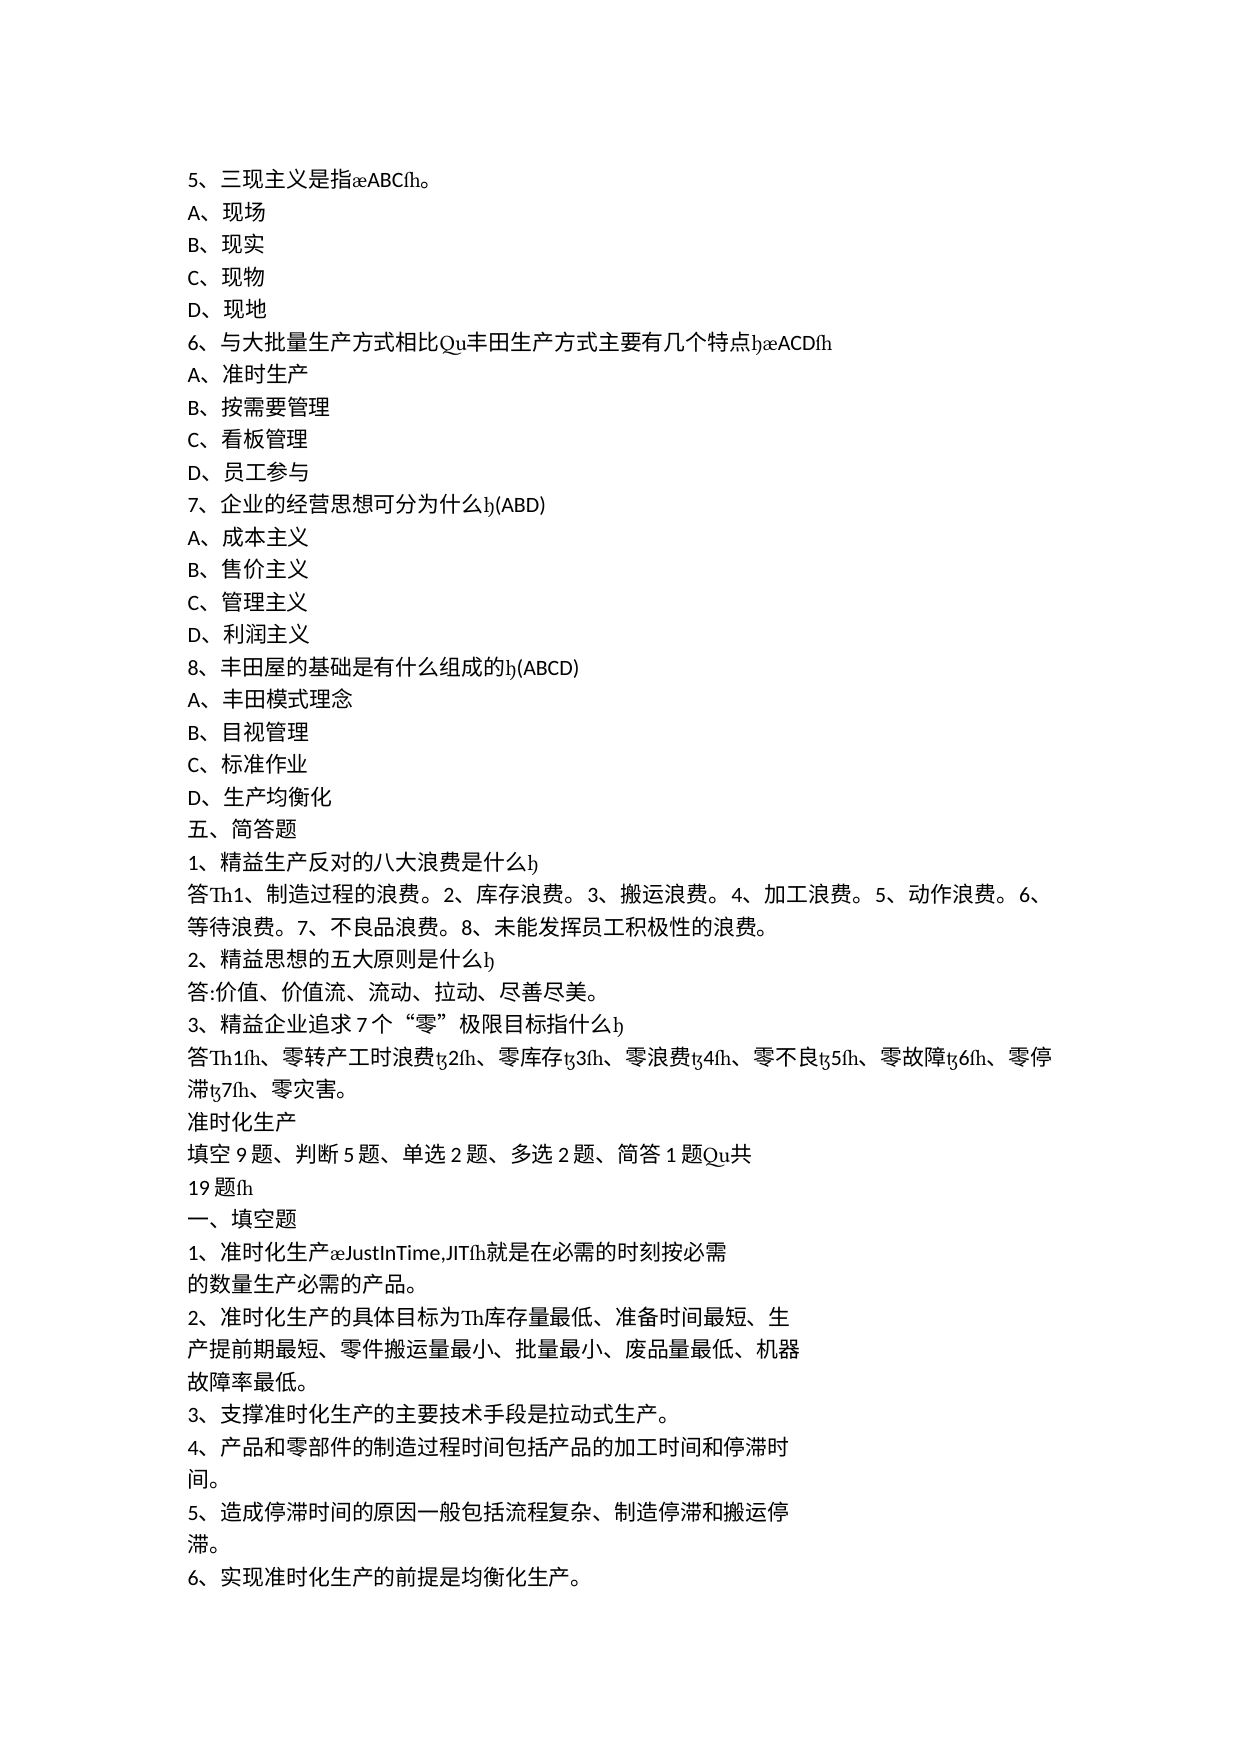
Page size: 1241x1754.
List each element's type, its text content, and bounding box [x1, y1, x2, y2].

text 产提前期最短、零件搬运量最小、批量最小、废品量最低、机器 [187, 1332, 1053, 1364]
text 4、产品和零部件的制造过程时间包括产品的加工时间和停滞时 [187, 1429, 1053, 1462]
text 6、与大批量生产方式相比丰田生产方式主要有几个特点ACD [187, 324, 1053, 357]
text A、现场 [187, 194, 1053, 227]
text 1、精益生产反对的八大浪费是什么 [187, 844, 1053, 877]
text B、目视管理 [187, 714, 1053, 747]
text 故障率最低。 [187, 1364, 1053, 1397]
text B、现实 [187, 227, 1053, 259]
text 3、支撑准时化生产的主要技术手段是拉动式生产。 [187, 1397, 1053, 1429]
text A、成本主义 [187, 519, 1053, 552]
text A、准时生产 [187, 357, 1053, 389]
text D、利润主义 [187, 617, 1053, 649]
text 5、造成停滞时间的原因一般包括流程复杂、制造停滞和搬运停 [187, 1494, 1053, 1527]
text 2、精益思想的五大原则是什么 [187, 942, 1053, 974]
text 5、三现主义是指ABC。 [187, 162, 1053, 194]
text 7、企业的经营思想可分为什么(ABD) [187, 487, 1053, 519]
text D、生产均衡化 [187, 779, 1053, 812]
text C、现物 [187, 259, 1053, 292]
text 答:价值、价值流、流动、拉动、尽善尽美。 [187, 974, 1053, 1007]
text 五、简答题 [187, 812, 1053, 844]
text B、按需要管理 [187, 389, 1053, 422]
text C、标准作业 [187, 747, 1053, 779]
text 的数量生产必需的产品。 [187, 1267, 1053, 1299]
text A、丰田模式理念 [187, 682, 1053, 714]
text C、管理主义 [187, 584, 1053, 617]
text D、现地 [187, 292, 1053, 324]
text B、售价主义 [187, 552, 1053, 584]
text 1、准时化生产JustInTime,JIT就是在必需的时刻按必需 [187, 1234, 1053, 1267]
text 一、填空题 [187, 1202, 1053, 1234]
text 填空9题、判断5题、单选2题、多选2题、简答1题共 [187, 1137, 1053, 1169]
text 滞。 [187, 1527, 1053, 1559]
text 答1、制造过程的浪费。2、库存浪费。3、搬运浪费。4、加工浪费。5、动作浪费。6、等待浪费。7、不良品浪费。8、未能发挥员工积极性的浪费。 [187, 877, 1053, 942]
text 2、准时化生产的具体目标为库存量最低、准备时间最短、生 [187, 1299, 1053, 1332]
text 答1、零转产工时浪费2、零库存3、零浪费4、零不良5、零故障6、零停滞7、零灾害。 [187, 1039, 1053, 1104]
text 间。 [187, 1462, 1053, 1494]
text D、员工参与 [187, 454, 1053, 487]
text 准时化生产 [187, 1104, 1053, 1137]
text 6、实现准时化生产的前提是均衡化生产。 [187, 1559, 1053, 1592]
text 8、丰田屋的基础是有什么组成的(ABCD) [187, 649, 1053, 682]
text 3、精益企业追求7个“零”极限目标指什么 [187, 1007, 1053, 1039]
text 19题 [187, 1169, 1053, 1202]
text C、看板管理 [187, 422, 1053, 454]
